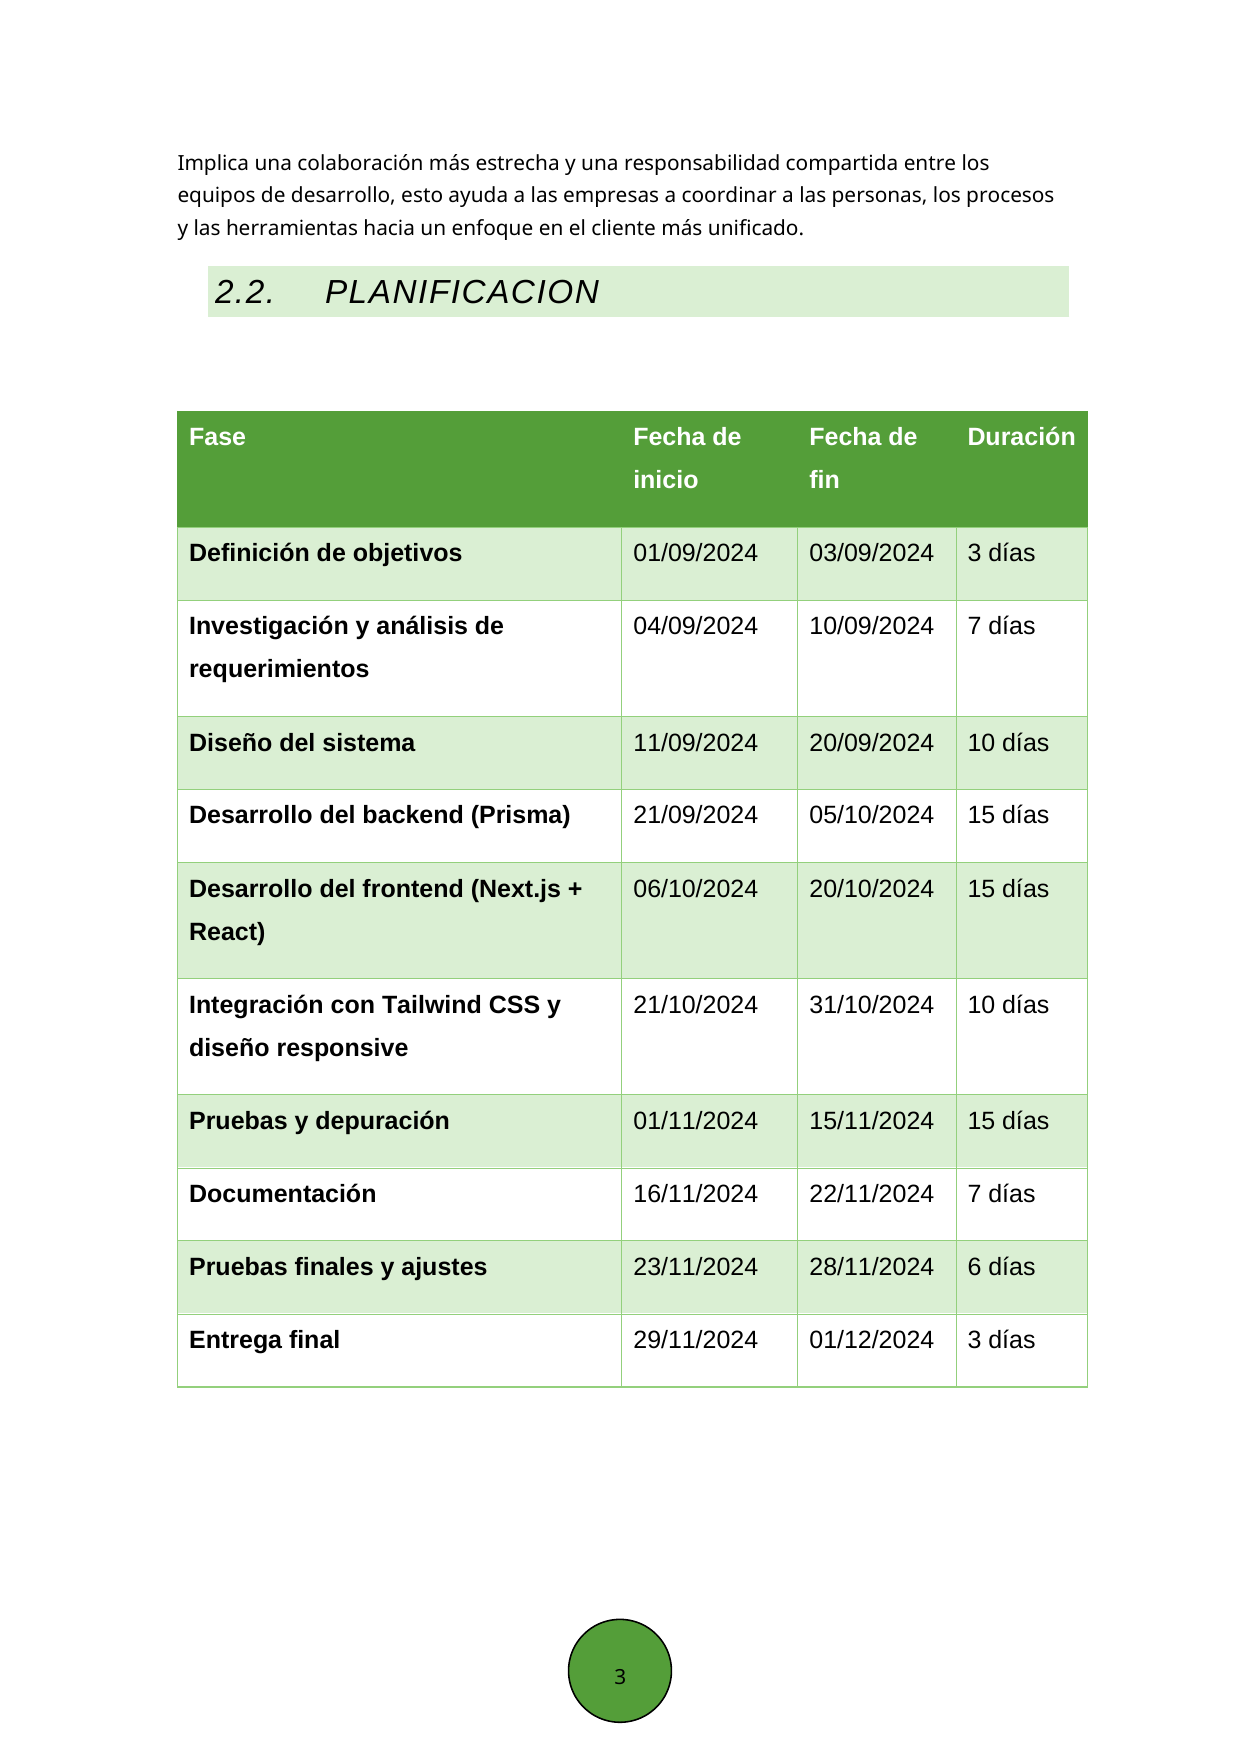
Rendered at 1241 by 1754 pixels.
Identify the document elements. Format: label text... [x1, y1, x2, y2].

table_cell 6 días [957, 1241, 1087, 1313]
table_cell 28/11/2024 [798, 1241, 956, 1313]
table_header Fecha de fin [798, 412, 956, 527]
table_cell Diseño del sistema [178, 717, 621, 789]
table_header Fase [178, 412, 621, 527]
table_cell 16/11/2024 [622, 1169, 797, 1240]
table_cell 15/11/2024 [798, 1095, 956, 1167]
table_cell 22/11/2024 [798, 1169, 956, 1240]
table_cell 10/09/2024 [798, 601, 956, 716]
table_cell 3 días [957, 1315, 1087, 1386]
table_cell 10 días [957, 717, 1087, 789]
table_cell 21/09/2024 [622, 790, 797, 862]
table_cell Desarrollo del frontend (Next.js + React) [178, 863, 621, 978]
table_cell 03/09/2024 [798, 528, 956, 600]
table_cell 15 días [957, 1095, 1087, 1167]
table_cell Investigación y análisis de requerimientos [178, 601, 621, 716]
table_cell 01/11/2024 [622, 1095, 797, 1167]
table_header Duración [957, 412, 1087, 527]
subtitle Planificacion [215, 273, 1063, 311]
table_cell Desarrollo del backend (Prisma) [178, 790, 621, 862]
table_cell 20/10/2024 [798, 863, 956, 978]
table_cell 7 días [957, 1169, 1087, 1240]
table_cell Entrega final [178, 1315, 621, 1386]
table_cell 10 días [957, 979, 1087, 1094]
text Implica una colaboración más estrecha y una responsabilidad compartida entre los equipos de desarrollo, esto ayuda a las empresas a coordinar a las personas, los procesos y las herramientas hacia un enfoque en el cliente más unificado. [177, 148, 1063, 241]
table_cell 06/10/2024 [622, 863, 797, 978]
table_cell 05/10/2024 [798, 790, 956, 862]
table_header Fecha de inicio [622, 412, 797, 527]
table_cell Pruebas y depuración [178, 1095, 621, 1167]
table_cell 15 días [957, 863, 1087, 978]
table_cell 01/12/2024 [798, 1315, 956, 1386]
table_cell 7 días [957, 601, 1087, 716]
table_cell 20/09/2024 [798, 717, 956, 789]
table_cell 23/11/2024 [622, 1241, 797, 1313]
table_cell 31/10/2024 [798, 979, 956, 1094]
table_cell 3 días [957, 528, 1087, 600]
table_cell 29/11/2024 [622, 1315, 797, 1386]
table_cell 11/09/2024 [622, 717, 797, 789]
table_cell 15 días [957, 790, 1087, 862]
table_cell Definición de objetivos [178, 528, 621, 600]
table_cell Integración con Tailwind CSS y diseño responsive [178, 979, 621, 1094]
table_cell Documentación [178, 1169, 621, 1240]
table_cell 04/09/2024 [622, 601, 797, 716]
table_cell 21/10/2024 [622, 979, 797, 1094]
table_cell 01/09/2024 [622, 528, 797, 600]
table_cell Pruebas finales y ajustes [178, 1241, 621, 1313]
